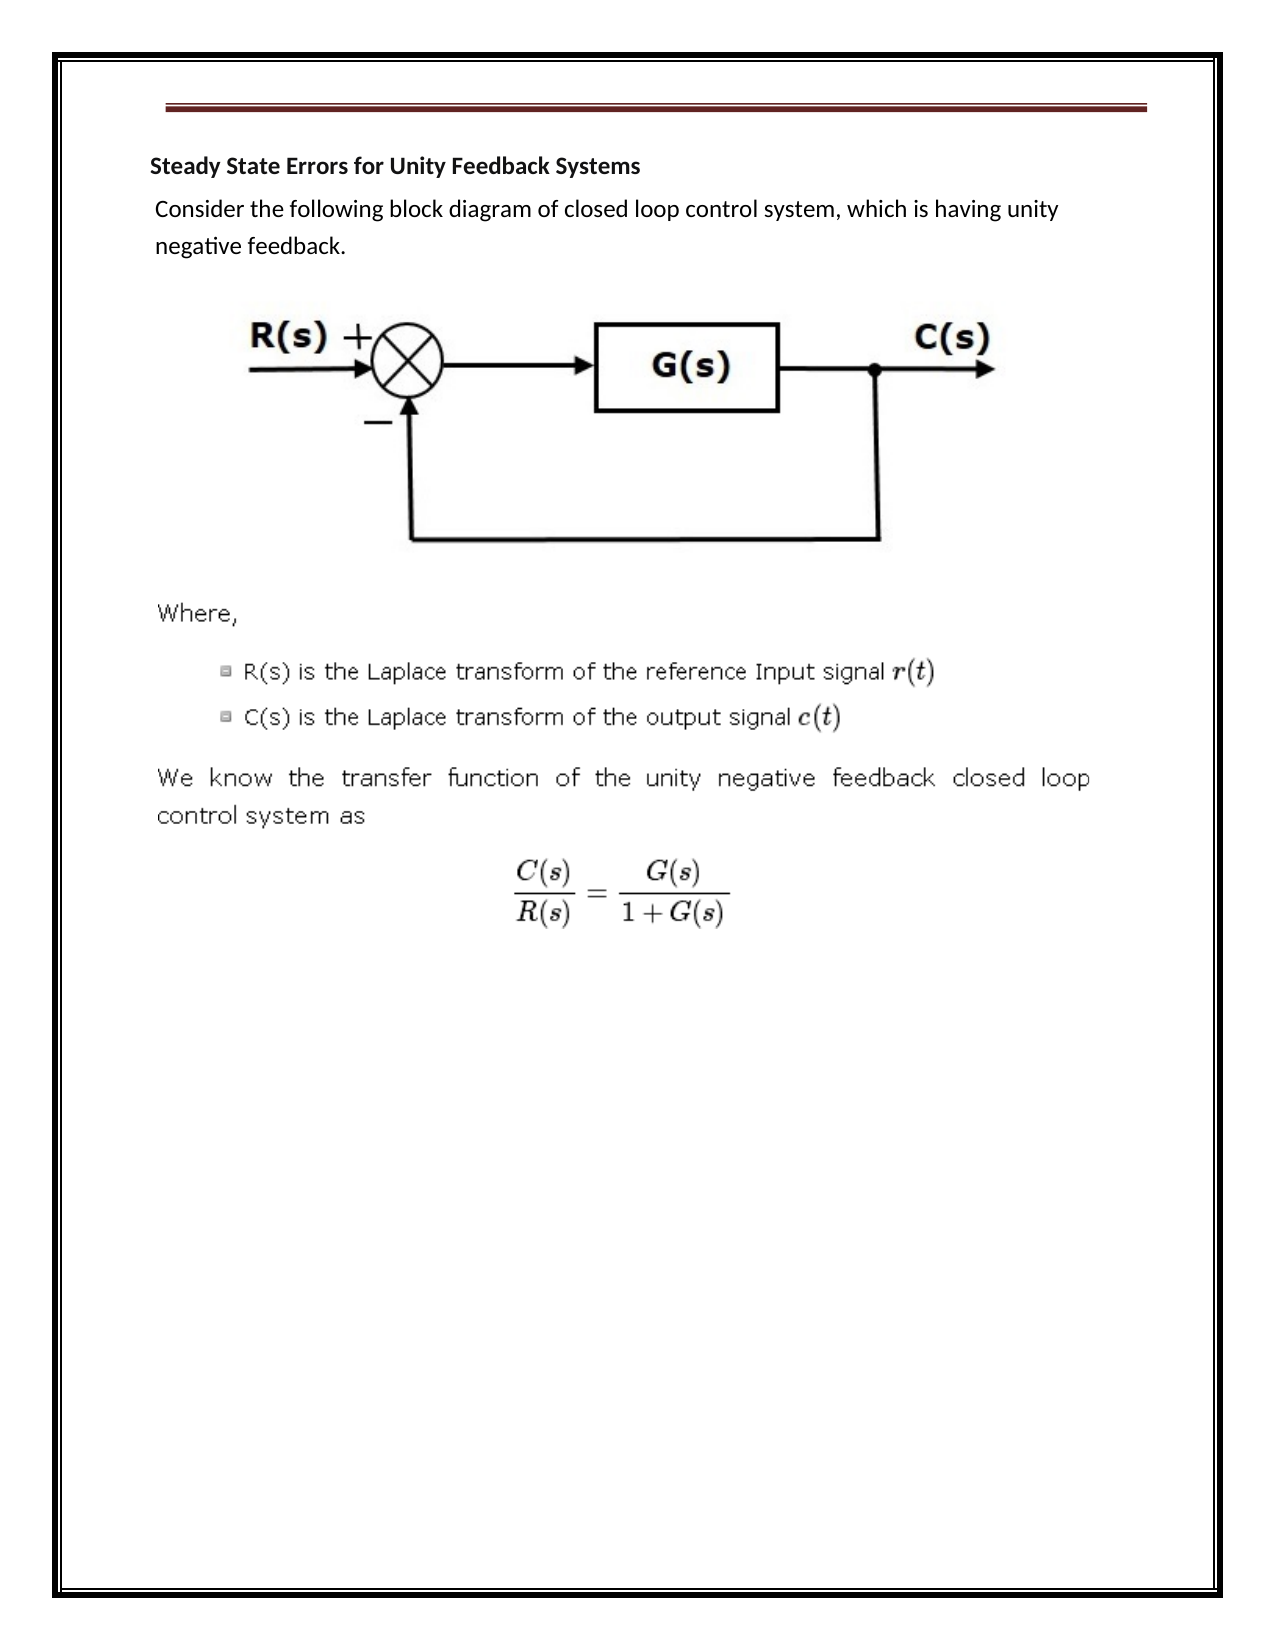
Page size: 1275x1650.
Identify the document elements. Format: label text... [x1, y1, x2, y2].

text Consider the following block diagram of closed loop control system, which is having unity negative feedback. [155, 193, 1115, 261]
subtitle Steady State Errors for Unity Feedback Systems [150, 150, 1196, 181]
picture [158, 300, 1090, 929]
